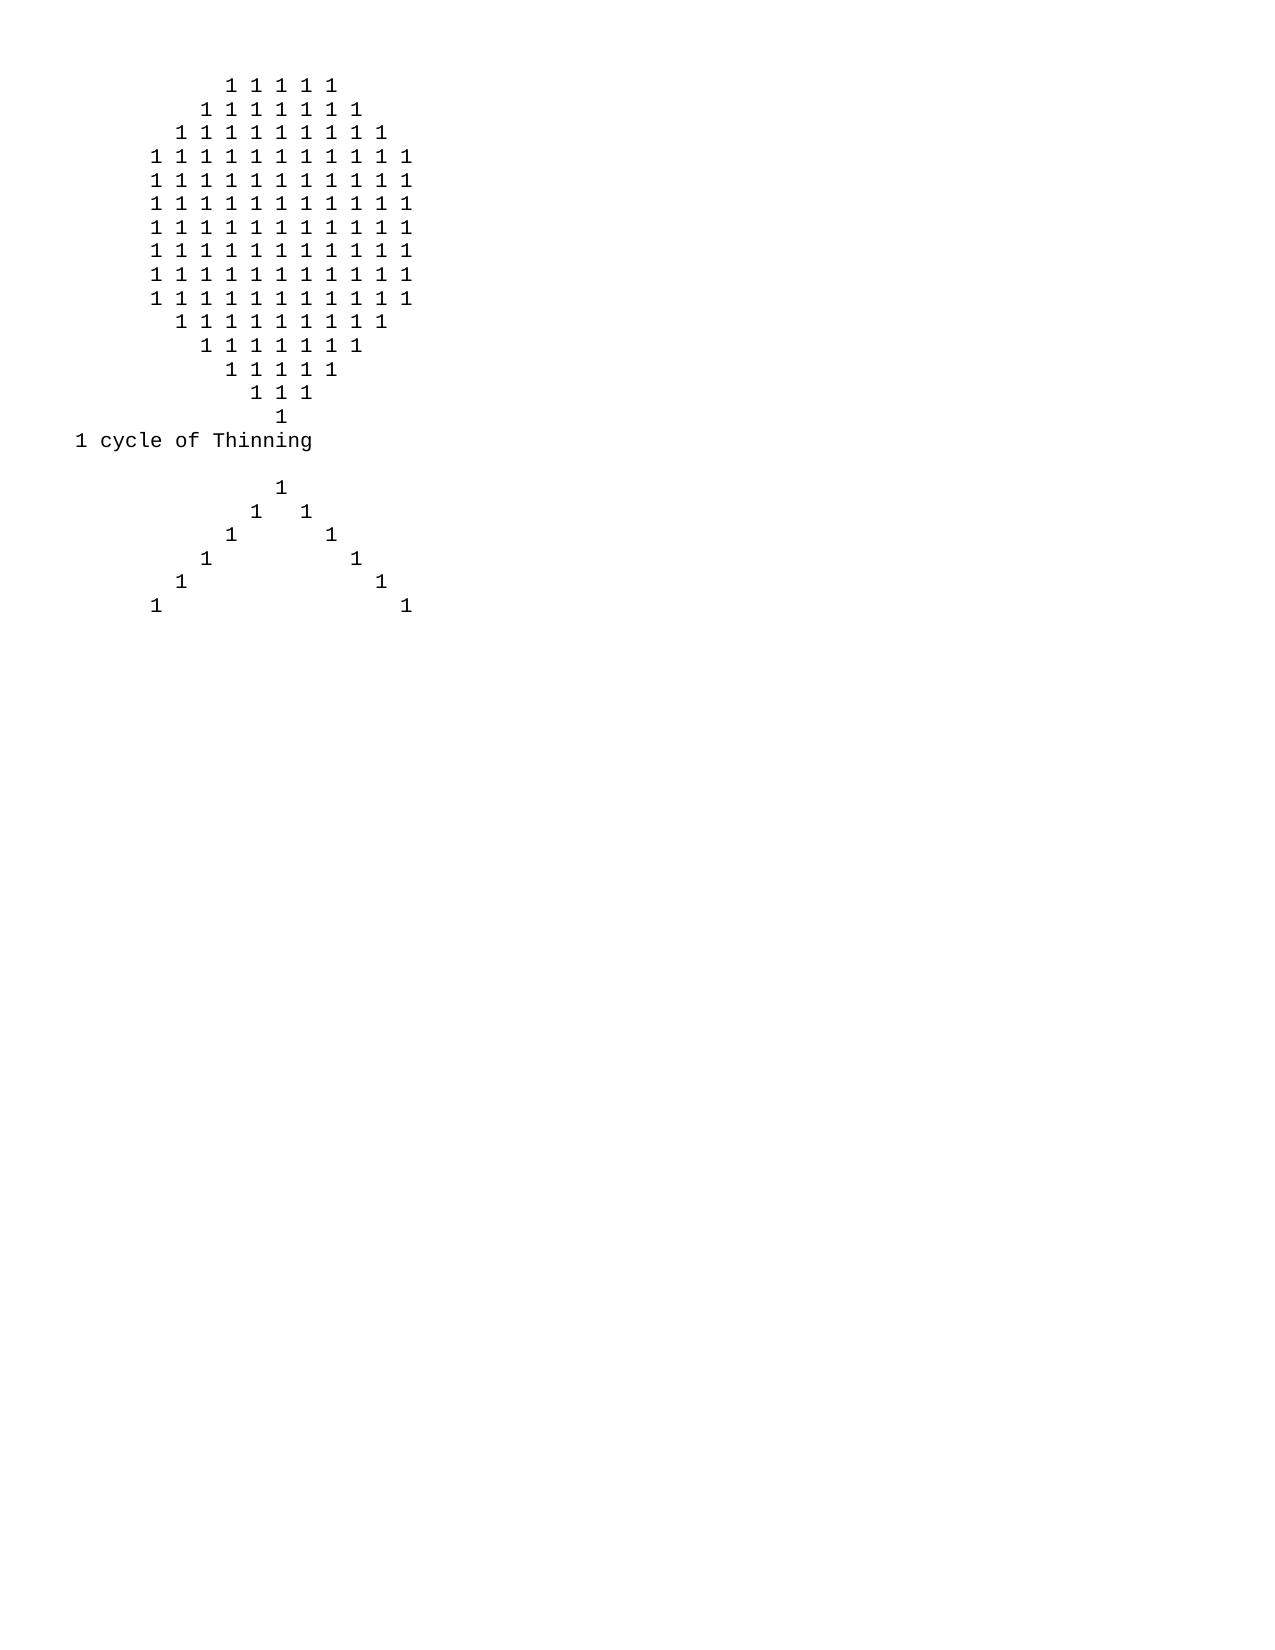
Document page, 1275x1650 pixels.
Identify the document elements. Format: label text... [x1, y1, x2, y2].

text 1 1 [75, 595, 1200, 619]
text 1 1 1 1 1 1 1 [75, 99, 1200, 122]
text 1 1 [75, 501, 1200, 524]
text 1 1 1 1 1 1 1 1 1 [75, 311, 1200, 335]
text 1 1 1 1 1 1 1 1 1 1 1 [75, 264, 1200, 288]
text 1 1 1 1 1 [75, 359, 1200, 382]
text 1 1 1 [75, 382, 1200, 406]
text 1 [75, 477, 1200, 501]
text 1 1 1 1 1 1 1 1 1 1 1 [75, 146, 1200, 169]
text 1 1 [75, 572, 1200, 595]
text 1 1 1 1 1 [75, 75, 1200, 99]
text 1 [75, 406, 1200, 430]
text 1 1 1 1 1 1 1 1 1 1 1 [75, 288, 1200, 311]
text 1 1 1 1 1 1 1 1 1 1 1 [75, 169, 1200, 193]
text 1 1 1 1 1 1 1 1 1 1 1 [75, 217, 1200, 241]
text 1 1 [75, 548, 1200, 572]
text 1 1 1 1 1 1 1 1 1 1 1 [75, 241, 1200, 264]
text 1 1 1 1 1 1 1 [75, 335, 1200, 359]
text 1 1 1 1 1 1 1 1 1 [75, 122, 1200, 146]
text 1 1 [75, 524, 1200, 548]
text 1 1 1 1 1 1 1 1 1 1 1 [75, 193, 1200, 217]
text 1 cycle of Thinning [75, 430, 1200, 453]
